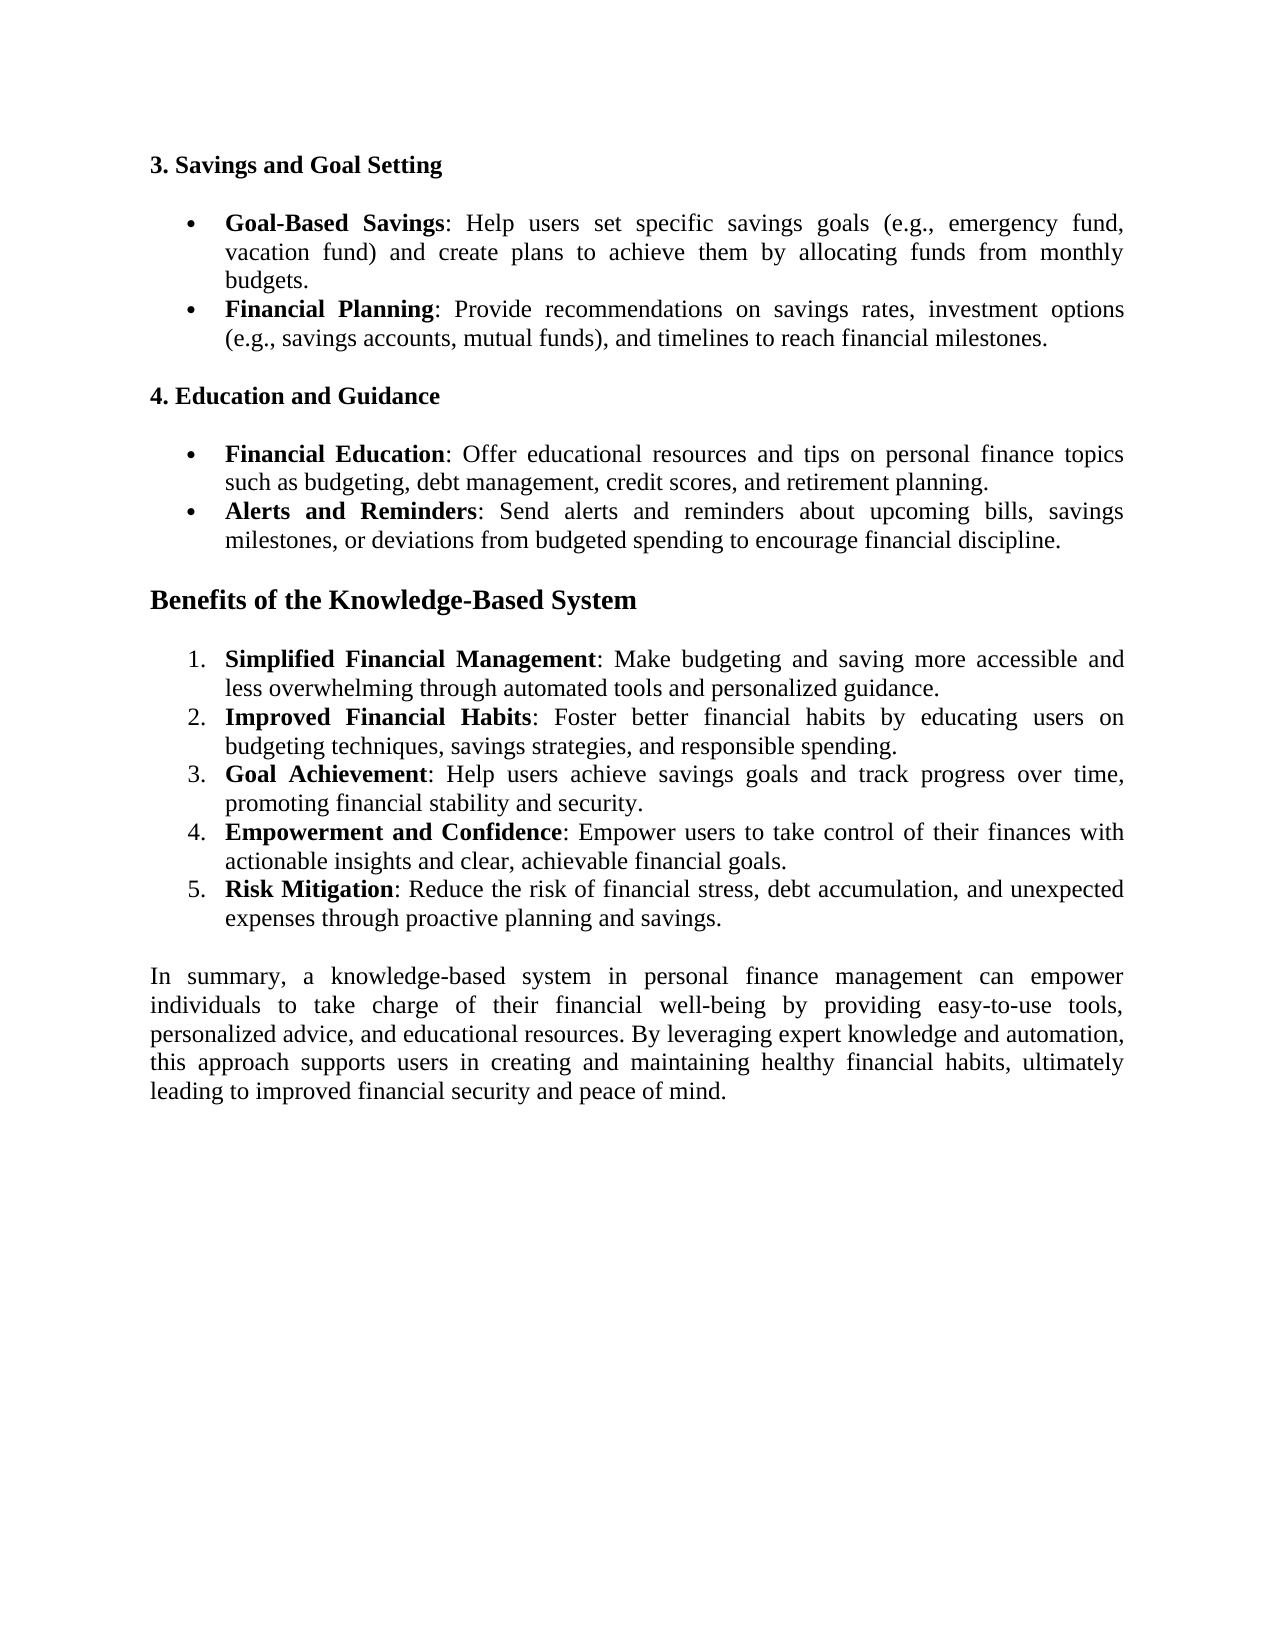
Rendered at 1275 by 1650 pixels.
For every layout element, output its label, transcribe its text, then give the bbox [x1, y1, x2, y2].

list Financial Planning: Provide recommendations on savings rates, investment options (e.g., savings accounts, mutual funds), and timelines to reach financial milestones. [187, 294, 1125, 352]
text 4. Education and Guidance [150, 381, 1125, 409]
text Benefits of the Knowledge-Based System [150, 583, 1125, 615]
list Goal Achievement: Help users achieve savings goals and track progress over time, promoting financial stability and security. [187, 759, 1125, 817]
list Empowerment and Confidence: Empower users to take control of their finances with actionable insights and clear, achievable financial goals. [187, 817, 1125, 874]
list Improved Financial Habits: Foster better financial habits by educating users on budgeting techniques, savings strategies, and responsible spending. [187, 702, 1125, 759]
text In summary, a knowledge-based system in personal finance management can empower individuals to take charge of their financial well-being by providing easy-to-use tools, personalized advice, and educational resources. By leveraging expert knowledge and automation, this approach supports users in creating and maintaining healthy financial habits, ultimately leading to improved financial security and peace of mind. [150, 961, 1125, 1105]
list Simplified Financial Management: Make budgeting and saving more accessible and less overwhelming through automated tools and personalized guidance. [187, 644, 1125, 702]
list Alerts and Reminders: Send alerts and reminders about upcoming bills, savings milestones, or deviations from budgeted spending to encourage financial discipline. [187, 496, 1125, 554]
list Financial Education: Offer educational resources and tips on personal finance topics such as budgeting, debt management, credit scores, and retirement planning. [187, 439, 1125, 496]
text 3. Savings and Goal Setting [150, 150, 1125, 179]
list Risk Mitigation: Reduce the risk of financial stress, debt accumulation, and unexpected expenses through proactive planning and savings. [187, 874, 1125, 932]
list Goal-Based Savings: Help users set specific savings goals (e.g., emergency fund, vacation fund) and create plans to achieve them by allocating funds from monthly budgets. [187, 208, 1125, 294]
